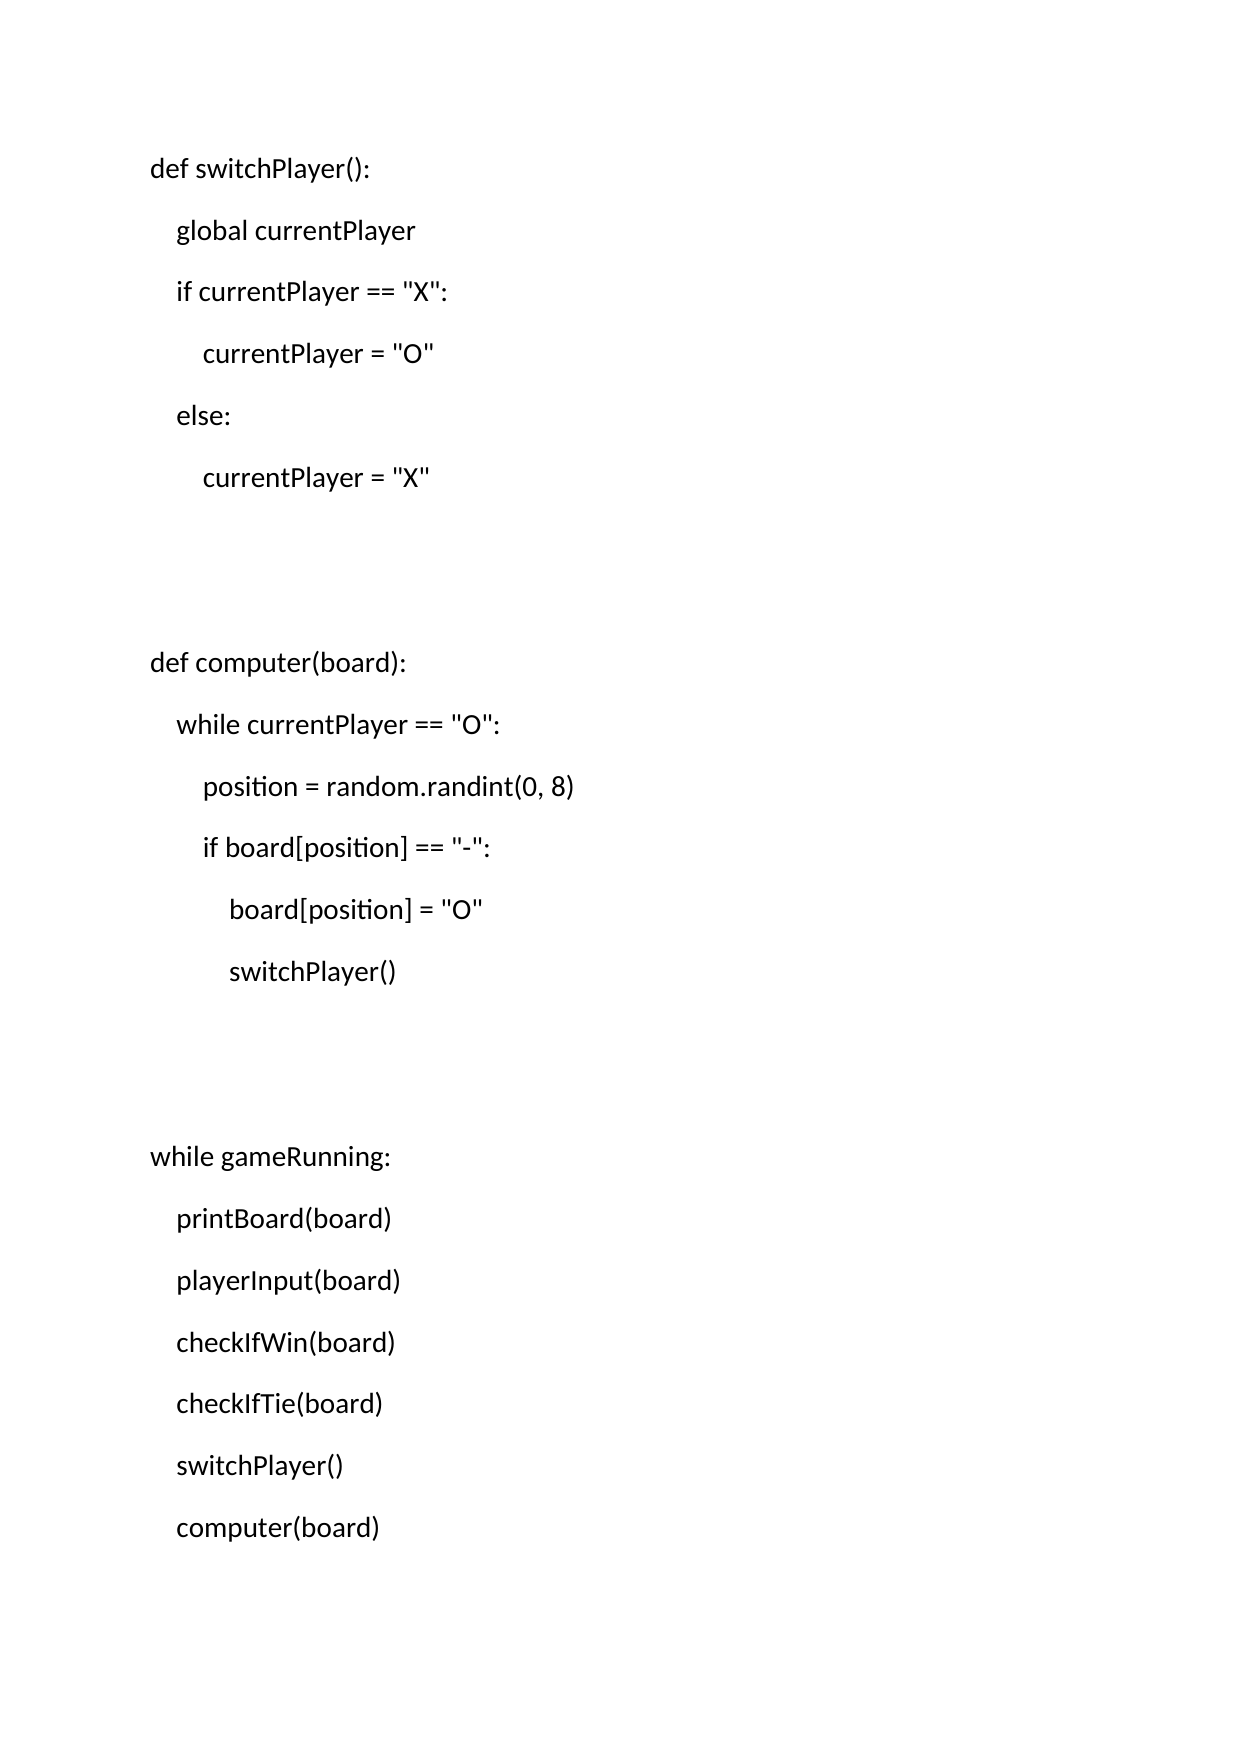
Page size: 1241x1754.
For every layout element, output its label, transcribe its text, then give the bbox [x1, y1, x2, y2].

text if board[position] == "-": [150, 829, 1090, 865]
text position = random.randint(0, 8) [150, 768, 1090, 803]
text while gameRunning: [150, 1138, 1090, 1174]
text while currentPlayer == "O": [150, 706, 1090, 742]
text currentPlayer = "X" [150, 459, 1090, 494]
text printBoard(board) [150, 1200, 1090, 1236]
text currentPlayer = "O" [150, 335, 1090, 371]
text else: [150, 397, 1090, 433]
text board[position] = "O" [150, 891, 1090, 927]
text global currentPlayer [150, 212, 1090, 247]
text checkIfTie(board) [150, 1385, 1090, 1421]
text def computer(board): [150, 644, 1090, 680]
text if currentPlayer == "X": [150, 273, 1090, 309]
text def switchPlayer(): [150, 150, 1090, 186]
text switchPlayer() [150, 1447, 1090, 1483]
text playerInput(board) [150, 1262, 1090, 1297]
text computer(board) [150, 1509, 1090, 1544]
text switchPlayer() [150, 953, 1090, 989]
text checkIfWin(board) [150, 1324, 1090, 1359]
